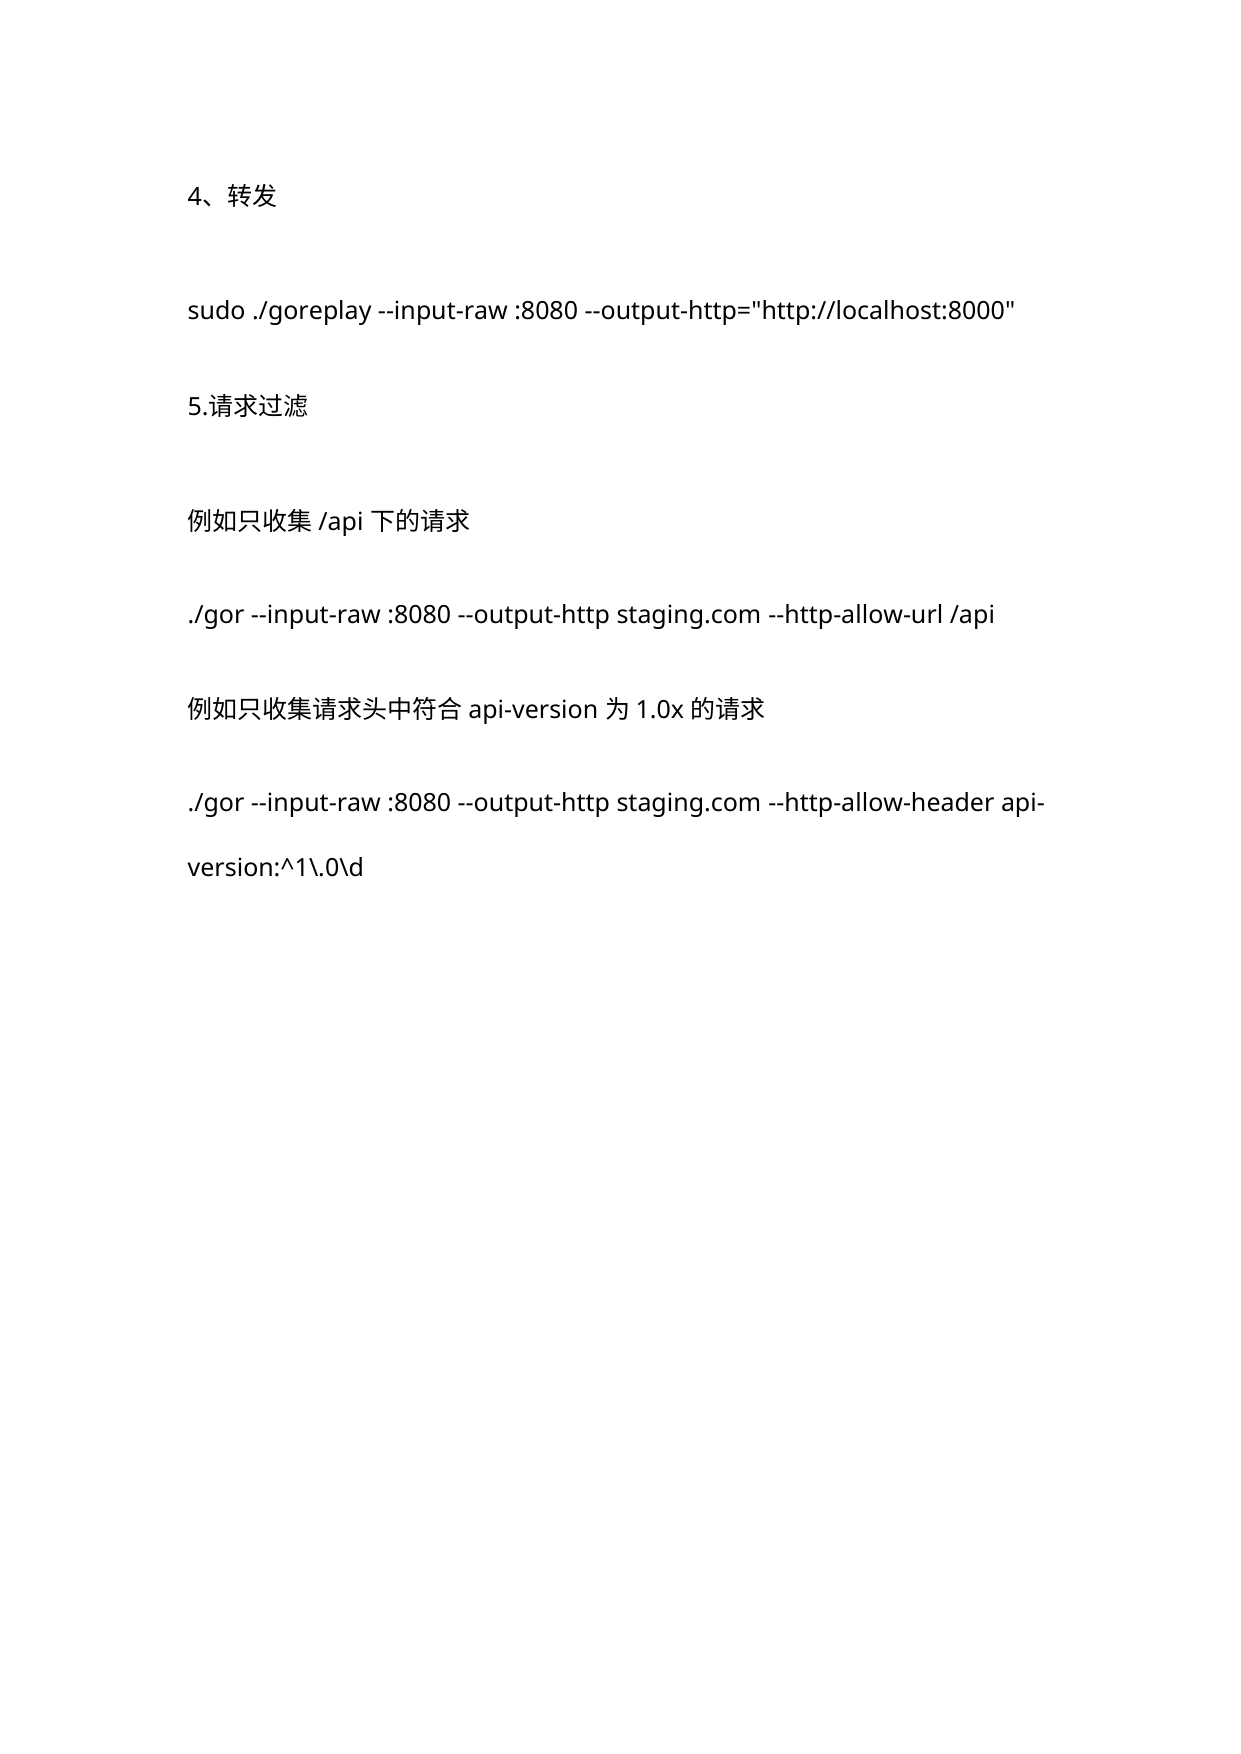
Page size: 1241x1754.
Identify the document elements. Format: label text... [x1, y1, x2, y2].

text 例如只收集 /api 下的请求 [187, 487, 1053, 552]
text ./gor --input-raw :8080 --output-http staging.com --http-allow-header api-version:^1\.0\d [187, 769, 1053, 899]
subtitle 4、转发 [187, 162, 1053, 227]
text ./gor --input-raw :8080 --output-http staging.com --http-allow-url /api [187, 581, 1053, 646]
subtitle 5.请求过滤 [187, 372, 1053, 437]
text sudo ./goreplay --input-raw :8080 --output-http="http://localhost:8000" [187, 277, 1053, 342]
text 例如只收集请求头中符合 api-version 为 1.0x 的请求 [187, 675, 1053, 740]
